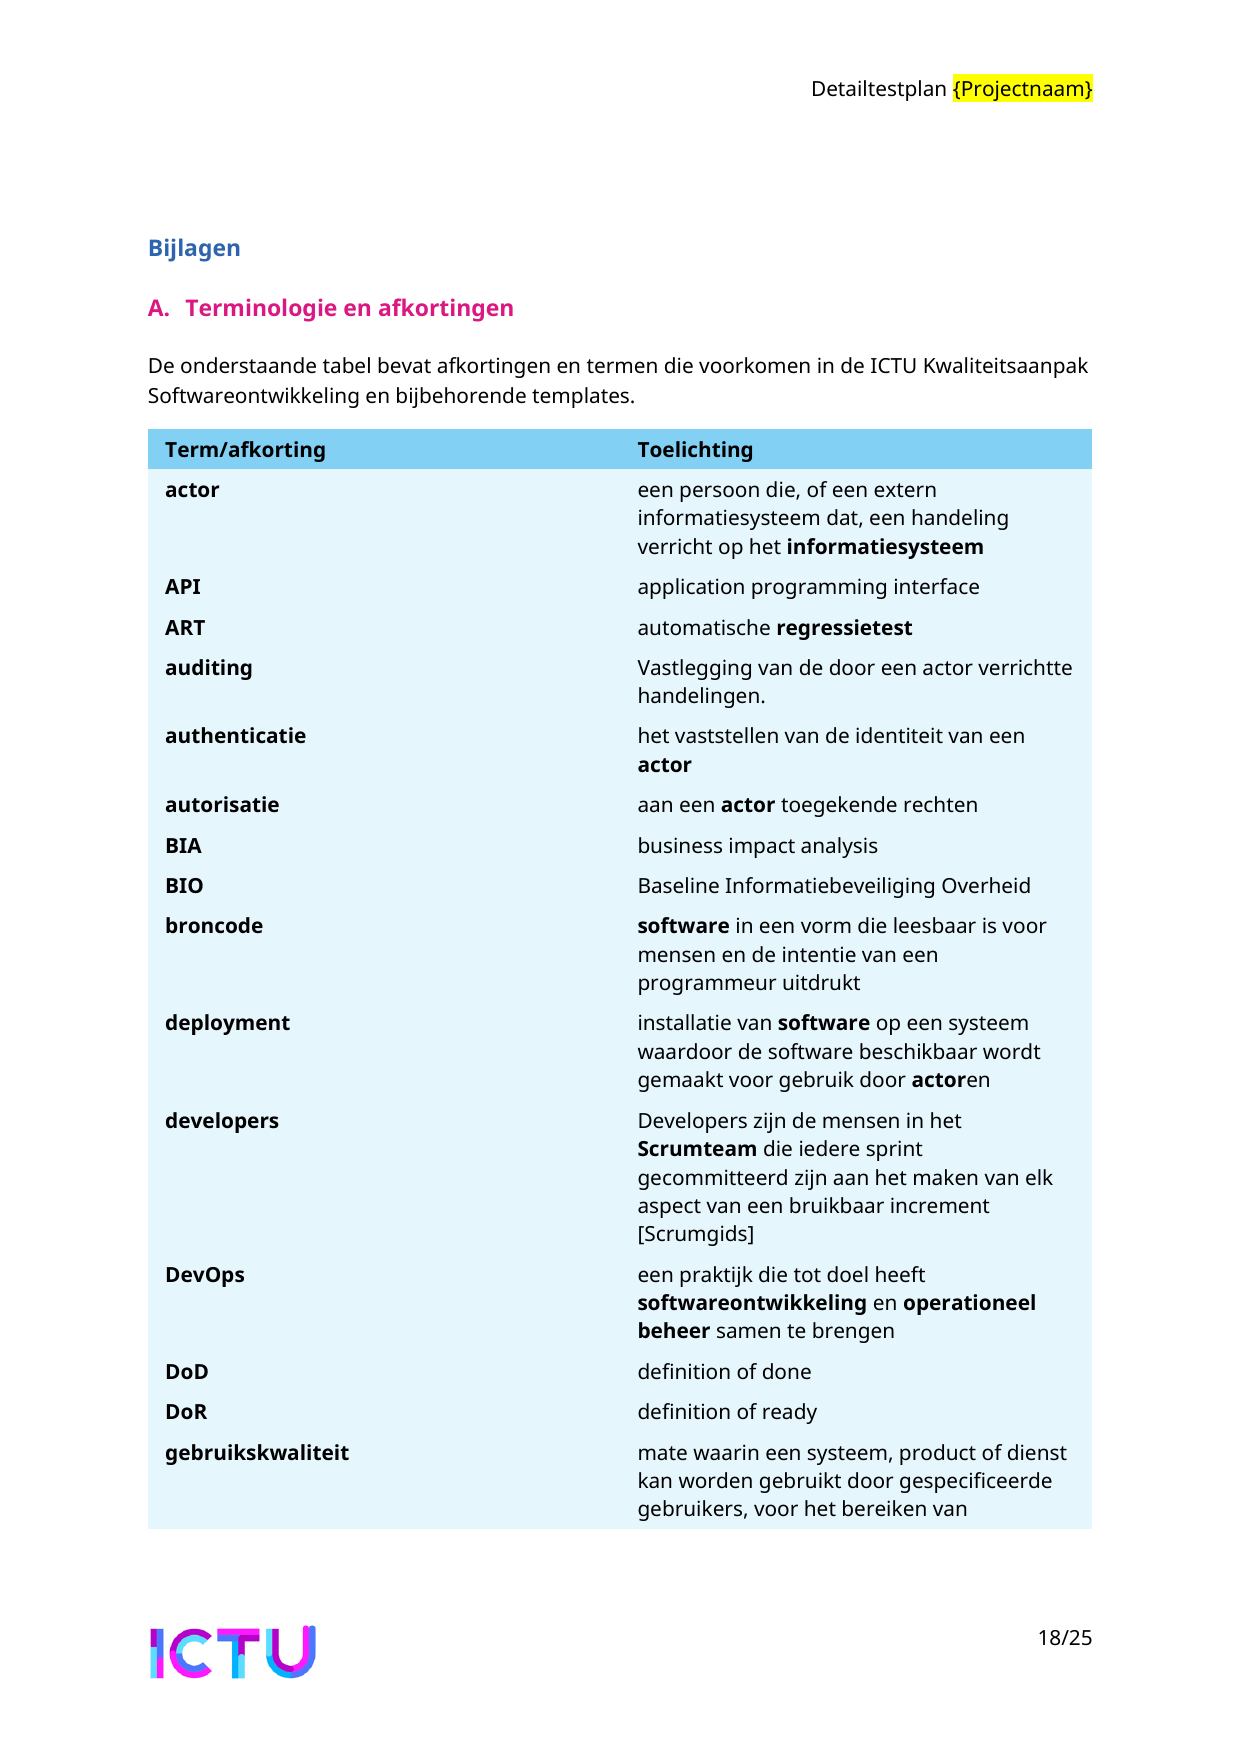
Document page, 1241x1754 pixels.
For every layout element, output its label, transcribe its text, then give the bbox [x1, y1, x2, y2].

table_cell broncode [148, 905, 620, 1003]
table_cell aan een actor toegekende rechten [620, 785, 1092, 825]
table_cell een persoon die, of een extern informatiesysteem dat, een handeling verricht op het informatiesysteem [620, 469, 1092, 566]
table_cell developers [148, 1100, 620, 1254]
table_cell automatische regressietest [620, 607, 1092, 647]
table_cell authenticatie [148, 716, 620, 784]
table_header Term/afkorting [148, 429, 620, 469]
table_cell Baseline Informatiebeveiliging Overheid [620, 865, 1092, 905]
table_cell actor [148, 469, 620, 566]
picture [148, 1623, 319, 1683]
table_cell ART [148, 607, 620, 647]
text De onderstaande tabel bevat afkortingen en termen die voorkomen in de ICTU Kwaliteitsaanpak Softwareontwikkeling en bijbehorende templates. [148, 351, 1092, 410]
table_cell het vaststellen van de identiteit van een actor [620, 716, 1092, 784]
text Terminologie en afkortingen [148, 292, 1092, 323]
table_cell business impact analysis [620, 825, 1092, 865]
table_header Toelichting [620, 429, 1092, 469]
table_cell Developers zijn de mensen in het Scrumteam die iedere sprint gecommitteerd zijn aan het maken van elk aspect van een bruikbaar increment [Scrumgids] [620, 1100, 1092, 1254]
table_cell een praktijk die tot doel heeft softwareontwikkeling en operationeel beheer samen te brengen [620, 1254, 1092, 1351]
table_cell DoD [148, 1351, 620, 1391]
table_cell DevOps [148, 1254, 620, 1351]
table_cell application programming interface [620, 566, 1092, 607]
table_cell gebruikskwaliteit [148, 1432, 620, 1529]
table_cell BIA [148, 825, 620, 865]
table_cell API [148, 566, 620, 607]
text Bijlagen [148, 232, 1092, 263]
table_cell Vastlegging van de door een actor verrichtte handelingen. [620, 647, 1092, 716]
table_cell installatie van software op een systeem waardoor de software beschikbaar wordt gemaakt voor gebruik door actoren [620, 1003, 1092, 1100]
table_cell autorisatie [148, 785, 620, 825]
table_cell software in een vorm die leesbaar is voor mensen en de intentie van een programmeur uitdrukt [620, 905, 1092, 1003]
table_cell deployment [148, 1003, 620, 1100]
table_cell definition of done [620, 1351, 1092, 1391]
table_cell BIO [148, 865, 620, 905]
table_cell definition of ready [620, 1391, 1092, 1432]
table_cell auditing [148, 647, 620, 716]
table_cell DoR [148, 1391, 620, 1432]
